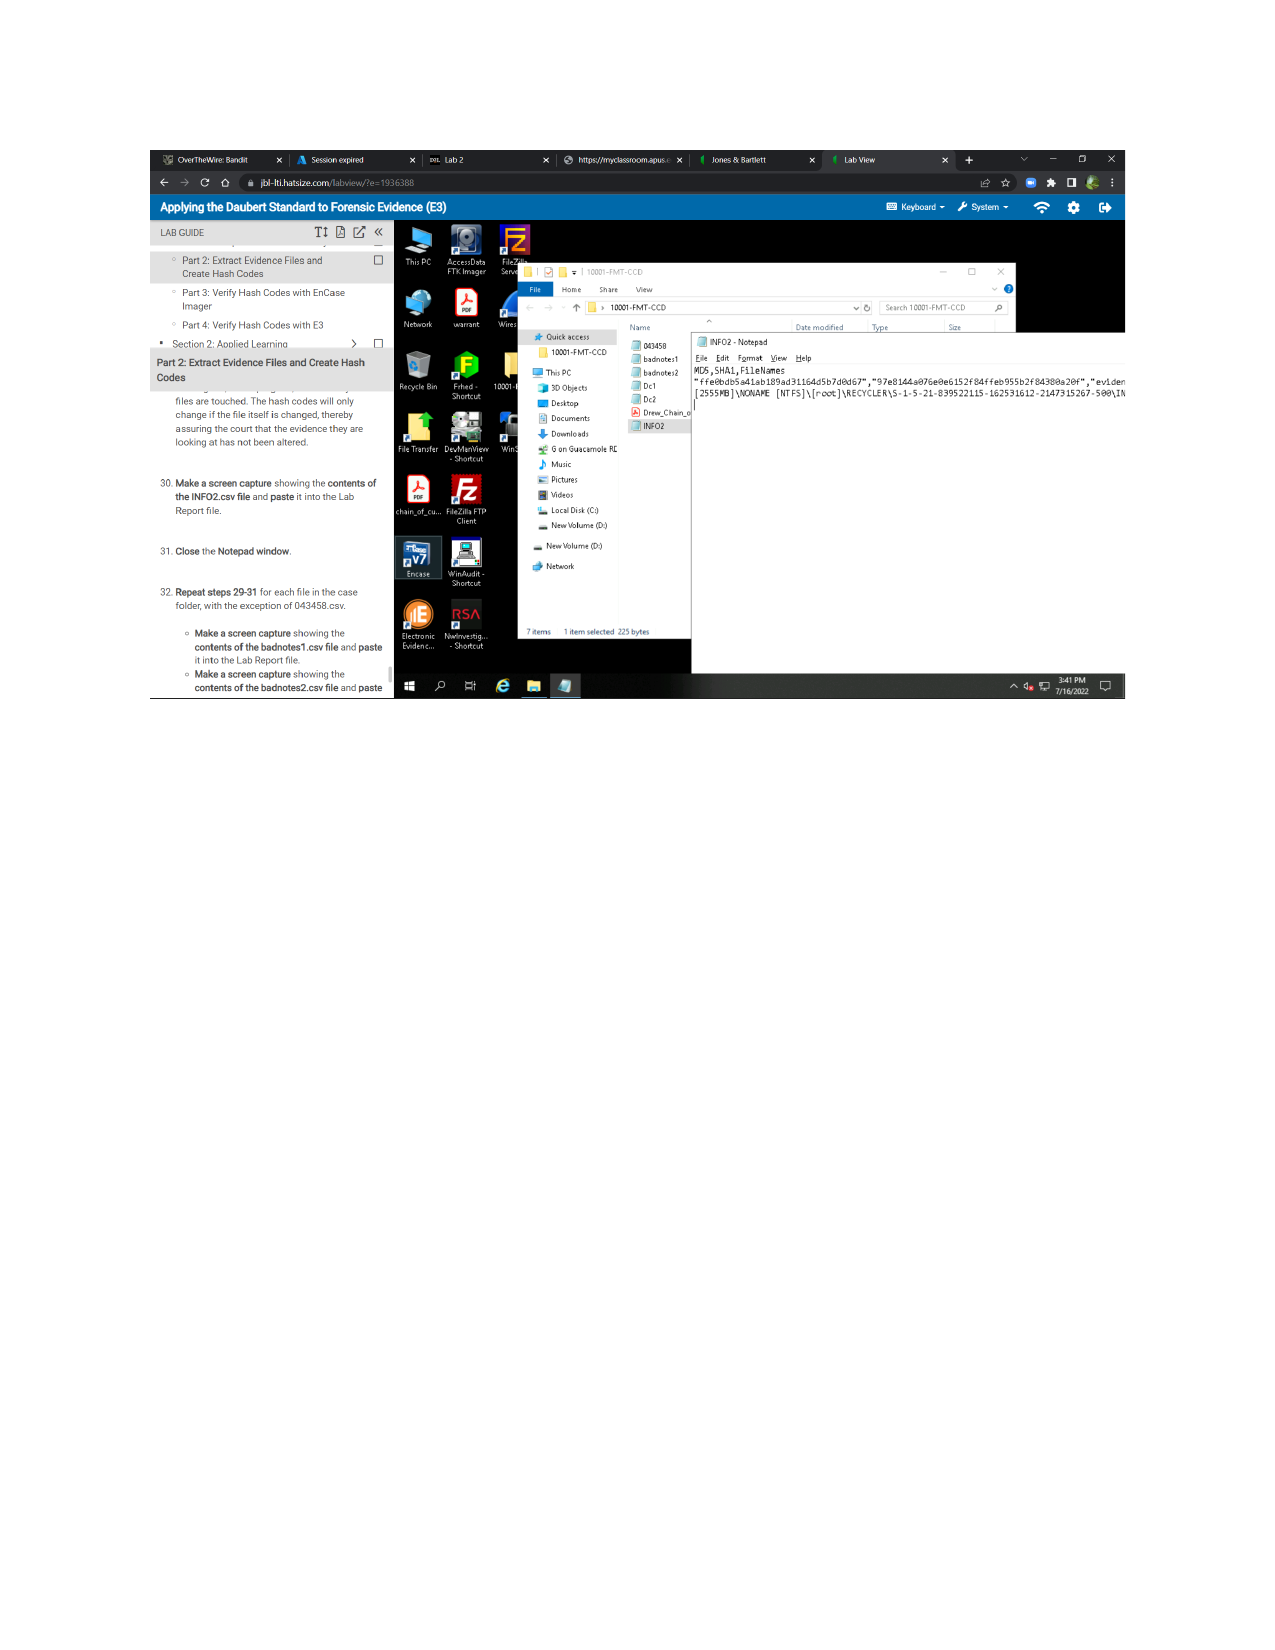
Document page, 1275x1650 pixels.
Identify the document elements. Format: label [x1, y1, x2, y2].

picture [150, 150, 1125, 699]
